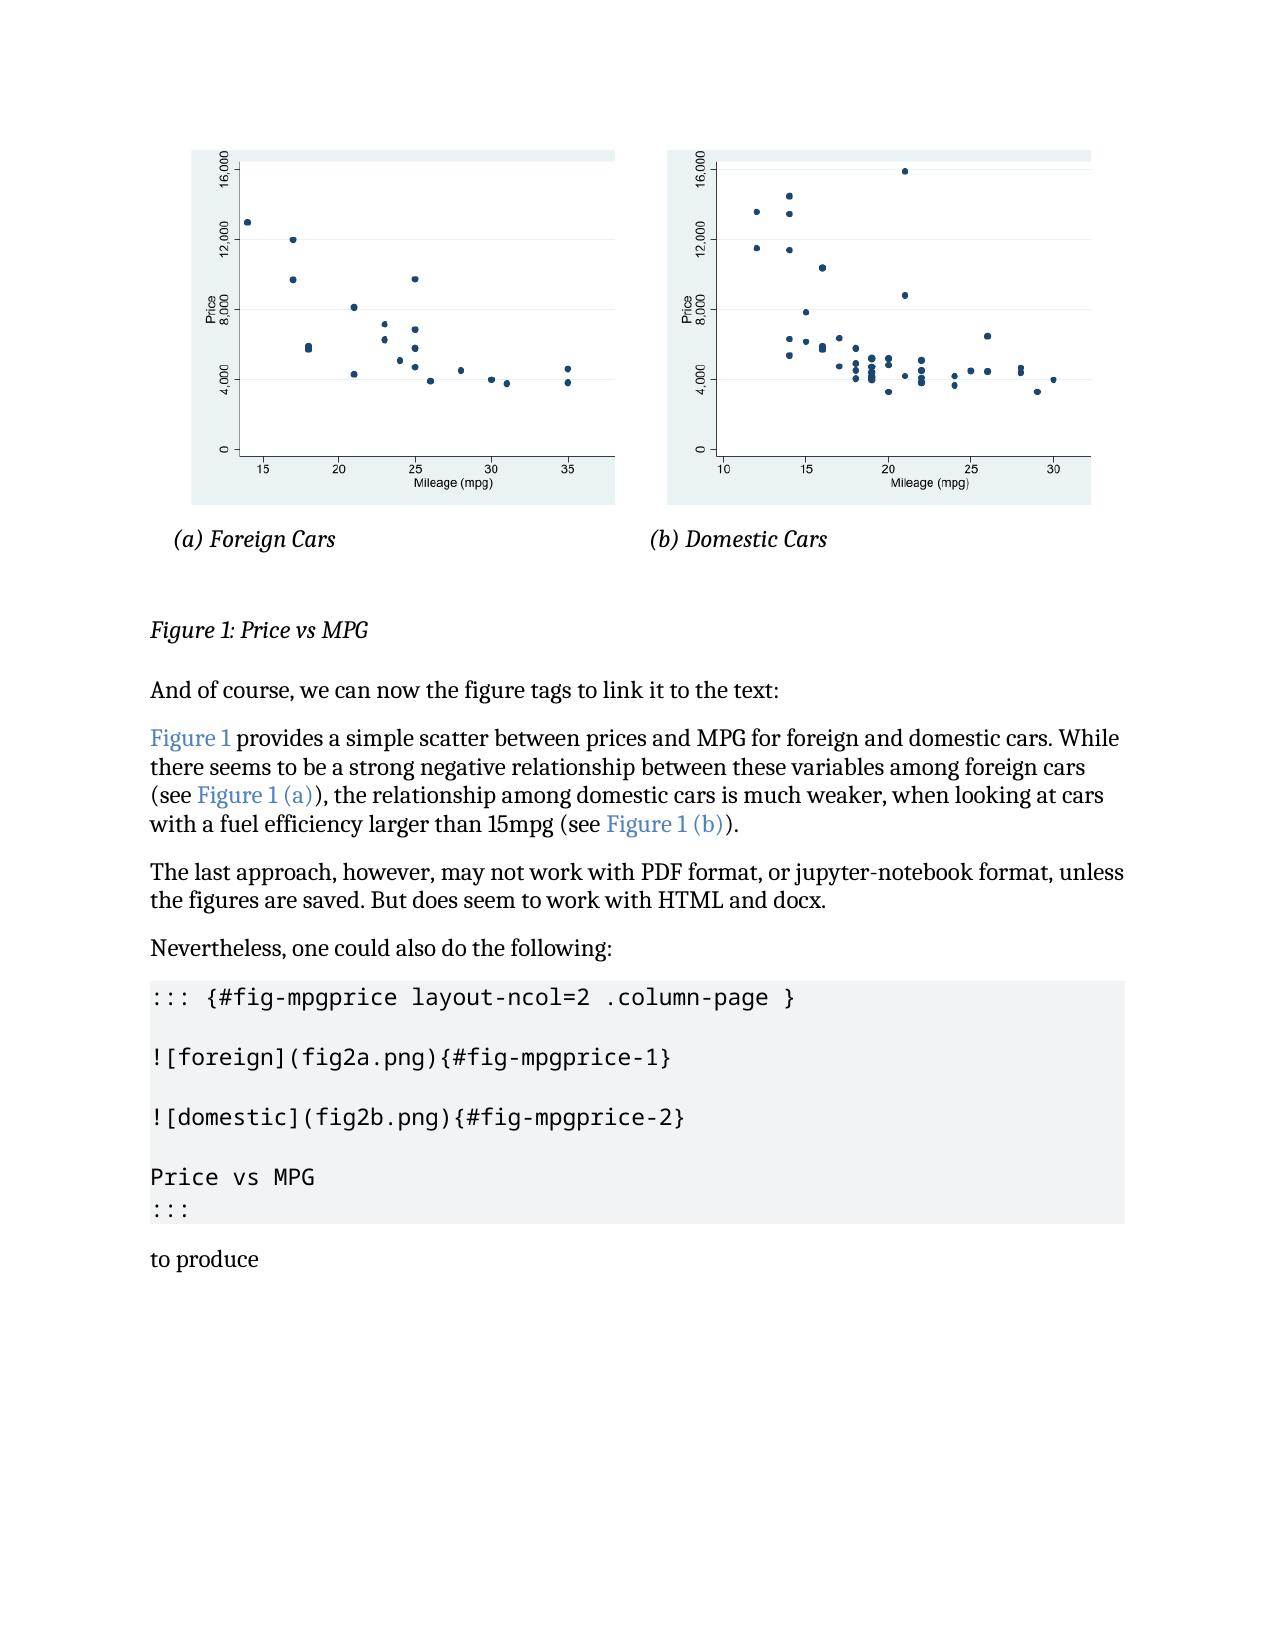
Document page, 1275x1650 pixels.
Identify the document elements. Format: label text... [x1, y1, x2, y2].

text ::: {#fig-mpgprice layout-ncol=2 .column-page } ![foreign](fig2a.png){#fig-mpgprice-1} ![domestic](fig2b.png){#fig-mpgprice-2} Price vs MPG ::: [150, 981, 1125, 1224]
text Figure 1 provides a simple scatter between prices and MPG for foreign and domestic cars. While there seems to be a strong negative relationship between these variables among foreign cars (see Figure 1 (a)), the relationship among domestic cars is much weaker, when looking at cars with a fuel efficiency larger than 15mpg (see Figure 1 (b)). [150, 724, 1125, 839]
text And of course, we can now the figure tags to link it to the text: [150, 676, 1125, 705]
picture [667, 150, 1092, 505]
text Nevertheless, one could also do the following: [150, 934, 1125, 962]
table_header Figure 1: Price vs MPG [139, 150, 1114, 657]
picture [191, 150, 615, 505]
text to produce [150, 1244, 1125, 1273]
text The last approach, however, may not work with PDF format, or jupyter-notebook format, unless the figures are saved. But does seem to work with HTML and docx. [150, 857, 1125, 915]
